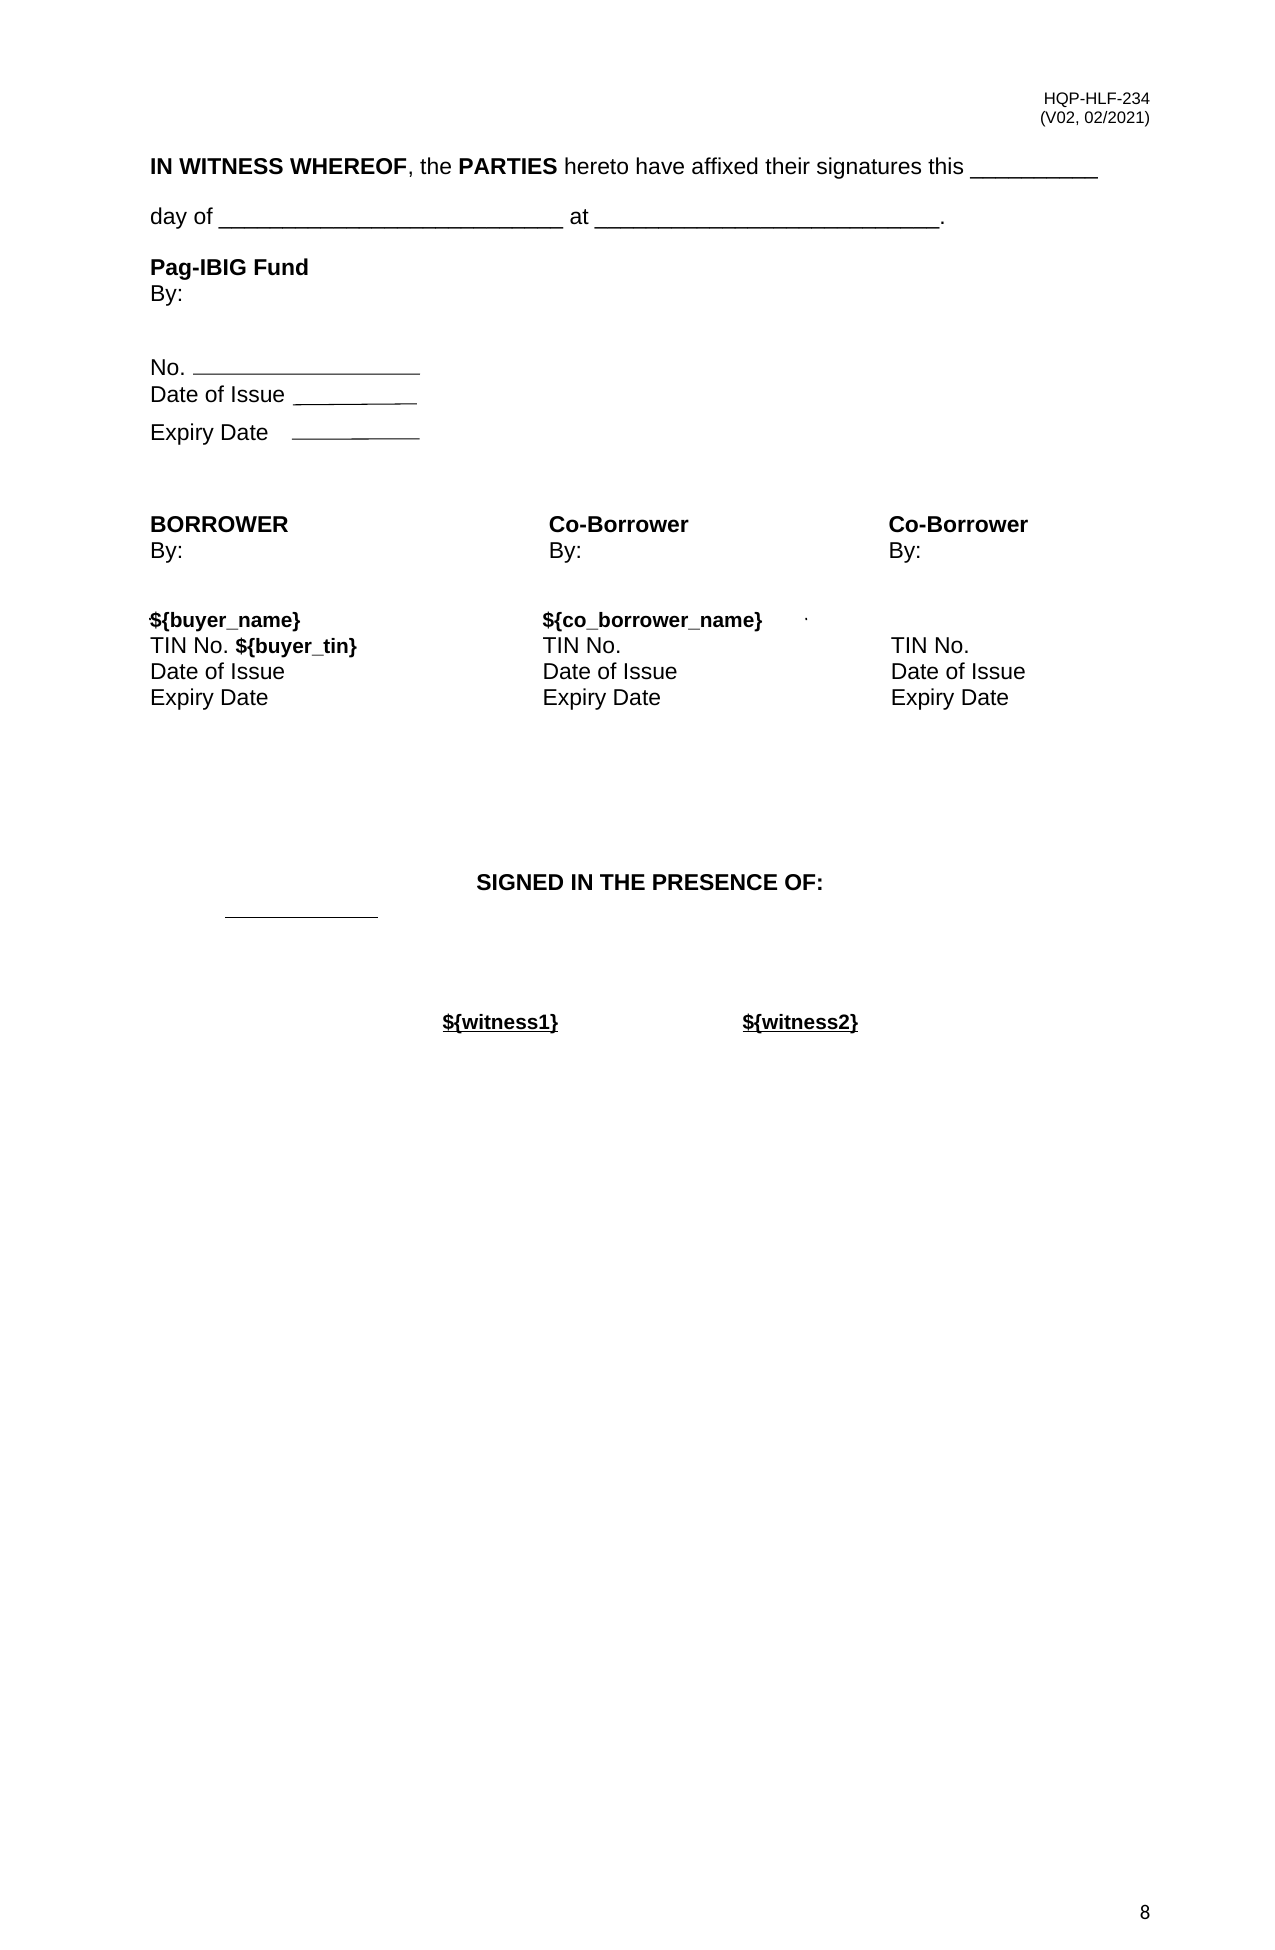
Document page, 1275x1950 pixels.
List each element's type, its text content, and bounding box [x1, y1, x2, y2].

text Date of Issue [150, 658, 483, 684]
text SIGNED IN THE PRESENCE OF: [150, 869, 1150, 895]
text Expiry Date [150, 684, 483, 711]
text TIN No. [891, 632, 1150, 658]
text ${buyer_name} ${co_borrower_name} [150, 612, 1150, 632]
text Expiry Date [542, 684, 817, 711]
text Expiry Date [891, 684, 1150, 711]
text Expiry Date [150, 419, 1150, 445]
text ${witness1} ${witness2} [150, 1009, 1150, 1033]
text Date of Issue [542, 658, 817, 684]
text Pag-IBIG Fund [150, 253, 1150, 280]
text day of ___________________________ at ___________________________. [150, 203, 1150, 229]
text No. [150, 354, 1150, 381]
text IN WITNESS WHEREOF, the PARTIES hereto have affixed their signatures this __________ [150, 153, 1150, 179]
text Date of Issue [150, 381, 1150, 407]
text Date of Issue [891, 658, 1150, 684]
text By: [150, 280, 1150, 306]
text By: By: By: [150, 537, 1198, 564]
text TIN No. ${buyer_tin} [150, 632, 483, 658]
text BORROWER Co-Borrower Co-Borrower [150, 511, 1150, 537]
text TIN No. [542, 632, 817, 658]
